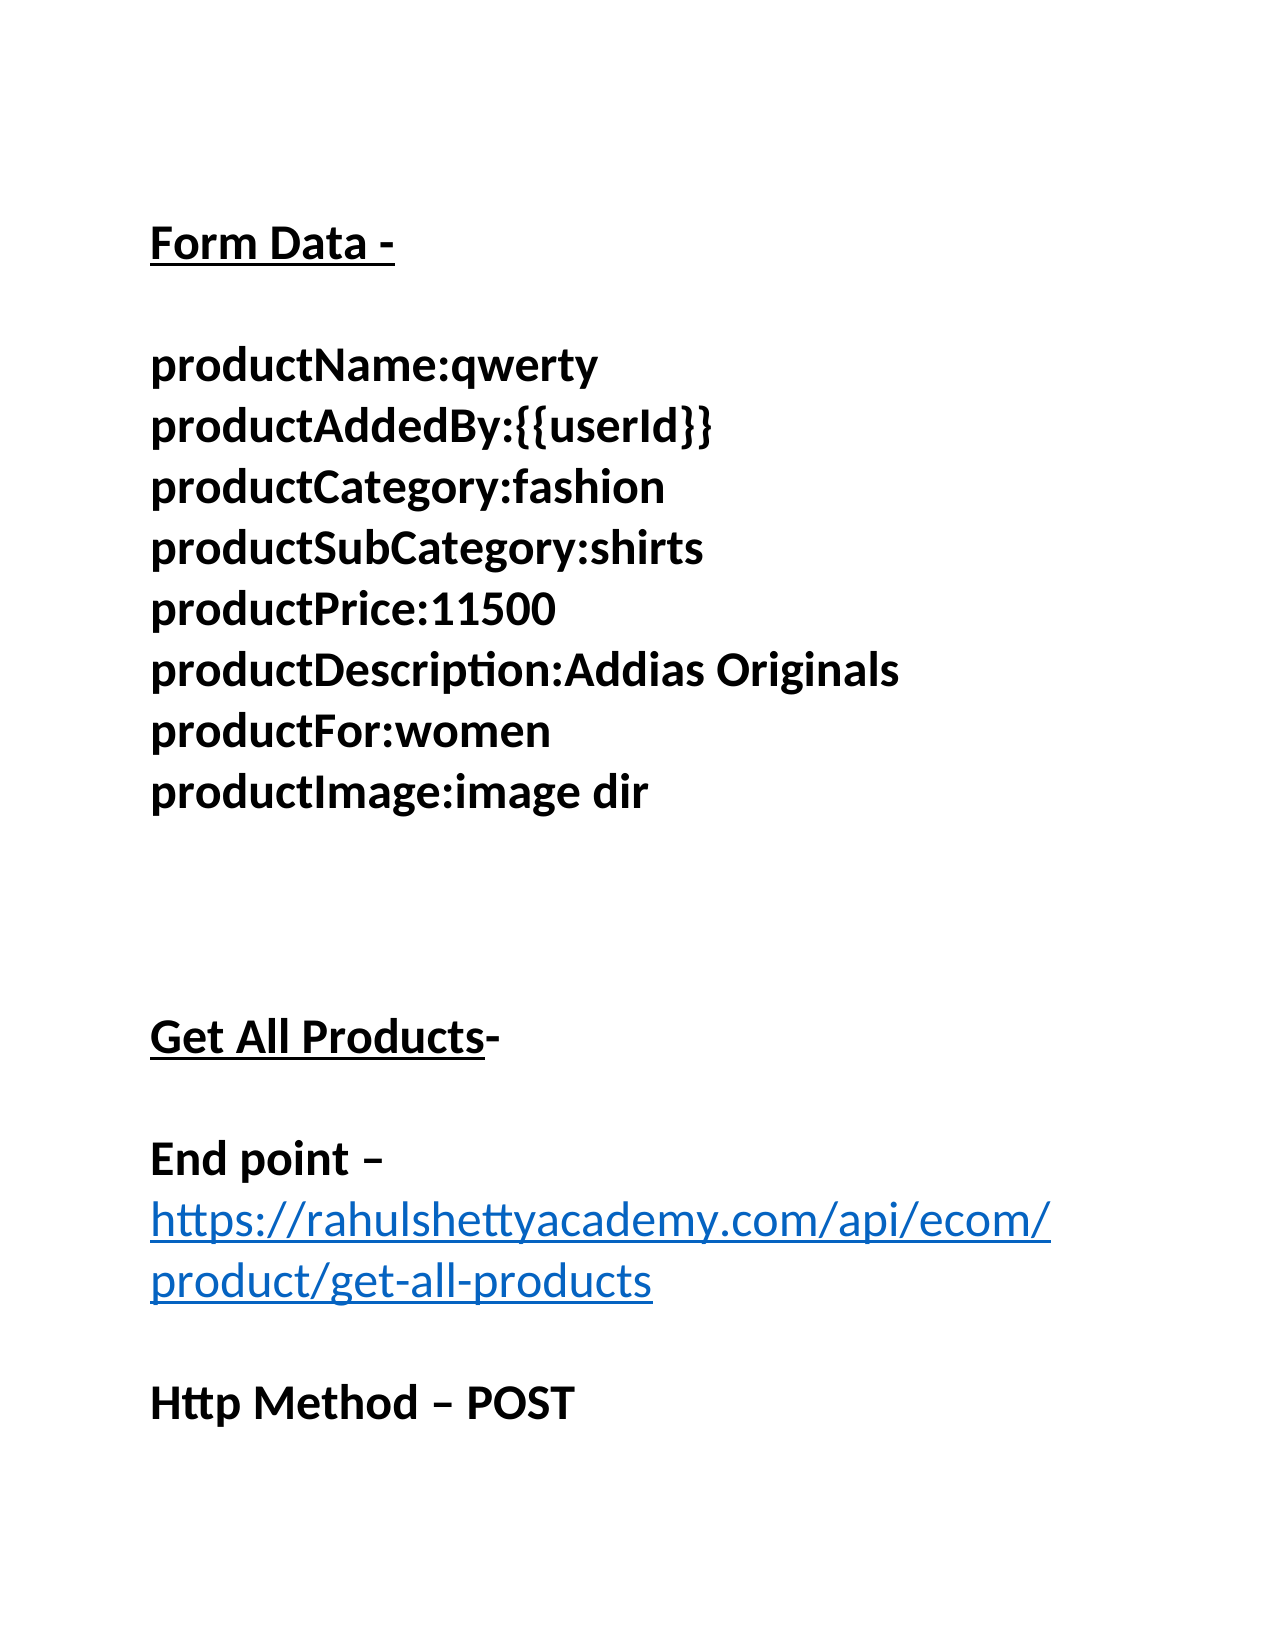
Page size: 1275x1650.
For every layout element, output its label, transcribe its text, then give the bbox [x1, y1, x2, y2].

text End point – [150, 1127, 1125, 1188]
text productSubCategory:shirts [150, 516, 1125, 577]
text productDescription:Addias Originals [150, 638, 1125, 699]
text productName:qwerty [150, 333, 1125, 394]
text productAddedBy:{{userId}} [150, 394, 1125, 455]
text productCategory:fashion [150, 455, 1125, 516]
text https://rahulshettyacademy.com/api/ecom/product/get-all-products [150, 1188, 1125, 1310]
text Http Method – POST [150, 1371, 1125, 1432]
text Form Data - [150, 211, 1125, 272]
text productPrice:11500 [150, 577, 1125, 638]
text productImage:image dir [150, 760, 1125, 821]
text productFor:women [150, 699, 1125, 760]
text Get All Products- [150, 1004, 1125, 1066]
